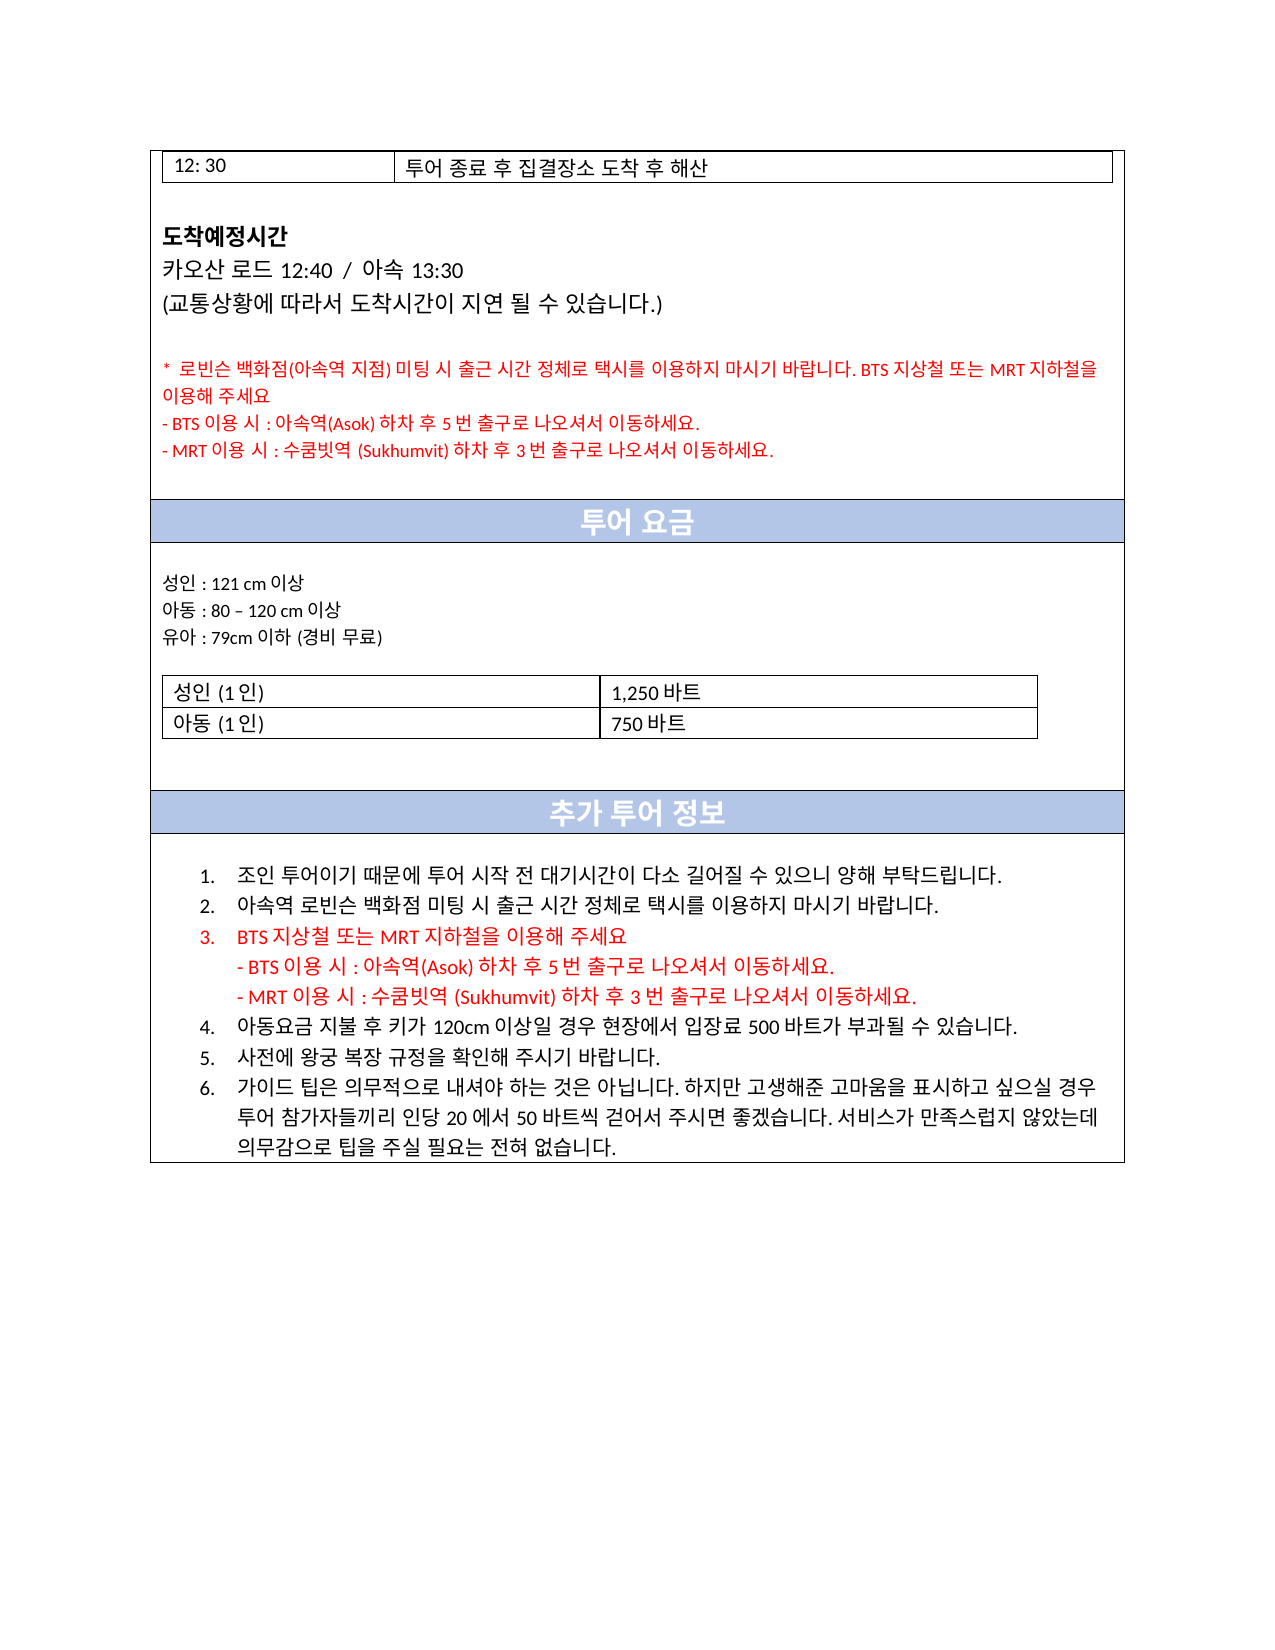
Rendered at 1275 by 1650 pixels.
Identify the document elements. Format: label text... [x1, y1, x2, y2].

table_cell 투어 요금 [151, 500, 1124, 542]
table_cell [151, 151, 1124, 499]
table_cell 성인 : 121 cm이상 아동 : 80 – 120 cm 이상 유아 : 79cm 이하 (경비 무료) [151, 543, 1124, 790]
table_cell 추가 투어 정보 [151, 791, 1124, 833]
table_cell 조인 투어이기 때문에 투어 시작 전 대기시간이 다소 길어질 수 있으니 양해 부탁드립니다. 아속역 로빈슨 백화점 미팅 시 출근 시간 정체로 택시를 이용하지 마시기 바랍니다. BTS 지상철 또는 MRT 지하철을 이용해 주세요 - BTS 이용 시 : 아속역(Asok) 하차 후 5번 출구로 나오셔서 이동하세요. - MRT 이용 시 : 수쿰빗역 (Sukhumvit) 하차 후 3번 출구로 나오셔서 이동하세요. 아동요금 지불 후 키가 120cm 이상일 경우 현장에서 입장료 500 바트가 부과될 수 있습니다. 사전에 왕궁 복장 규정을 확인해 주시기 바랍니다. 가이드 팁은 의무적으로 내셔야 하는 것은 아닙니다. 하지만 고생해준 고마움을 표시하고 싶으실 경우 투어 참가자들끼리 인당 20 에서 50 바트씩 걷어서 주시면 좋겠습니다. 서비스가 만족스럽지 않았는데 의무감으로 팁을 주실 필요는 전혀 없습니다. [151, 834, 1124, 1162]
